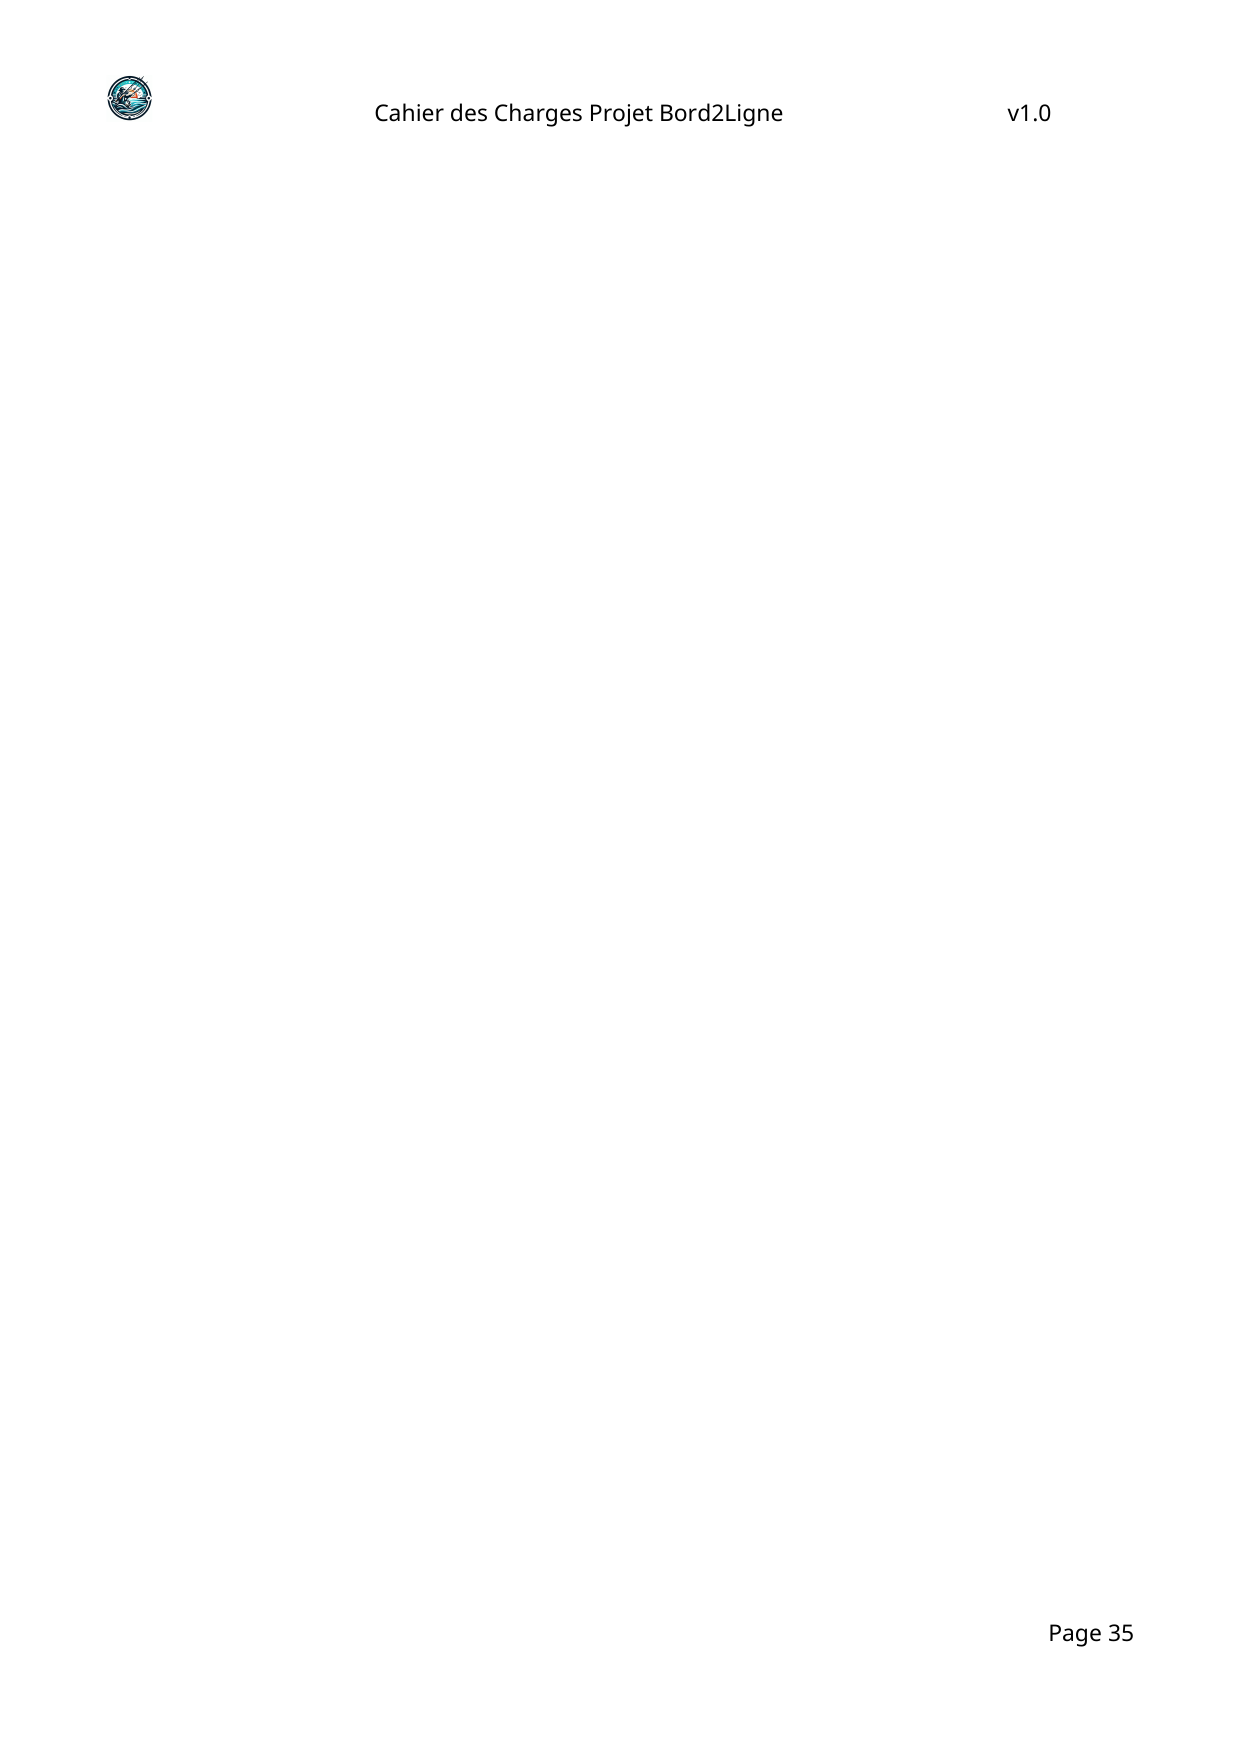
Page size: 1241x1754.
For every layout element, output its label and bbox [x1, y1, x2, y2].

picture [106, 75, 153, 122]
